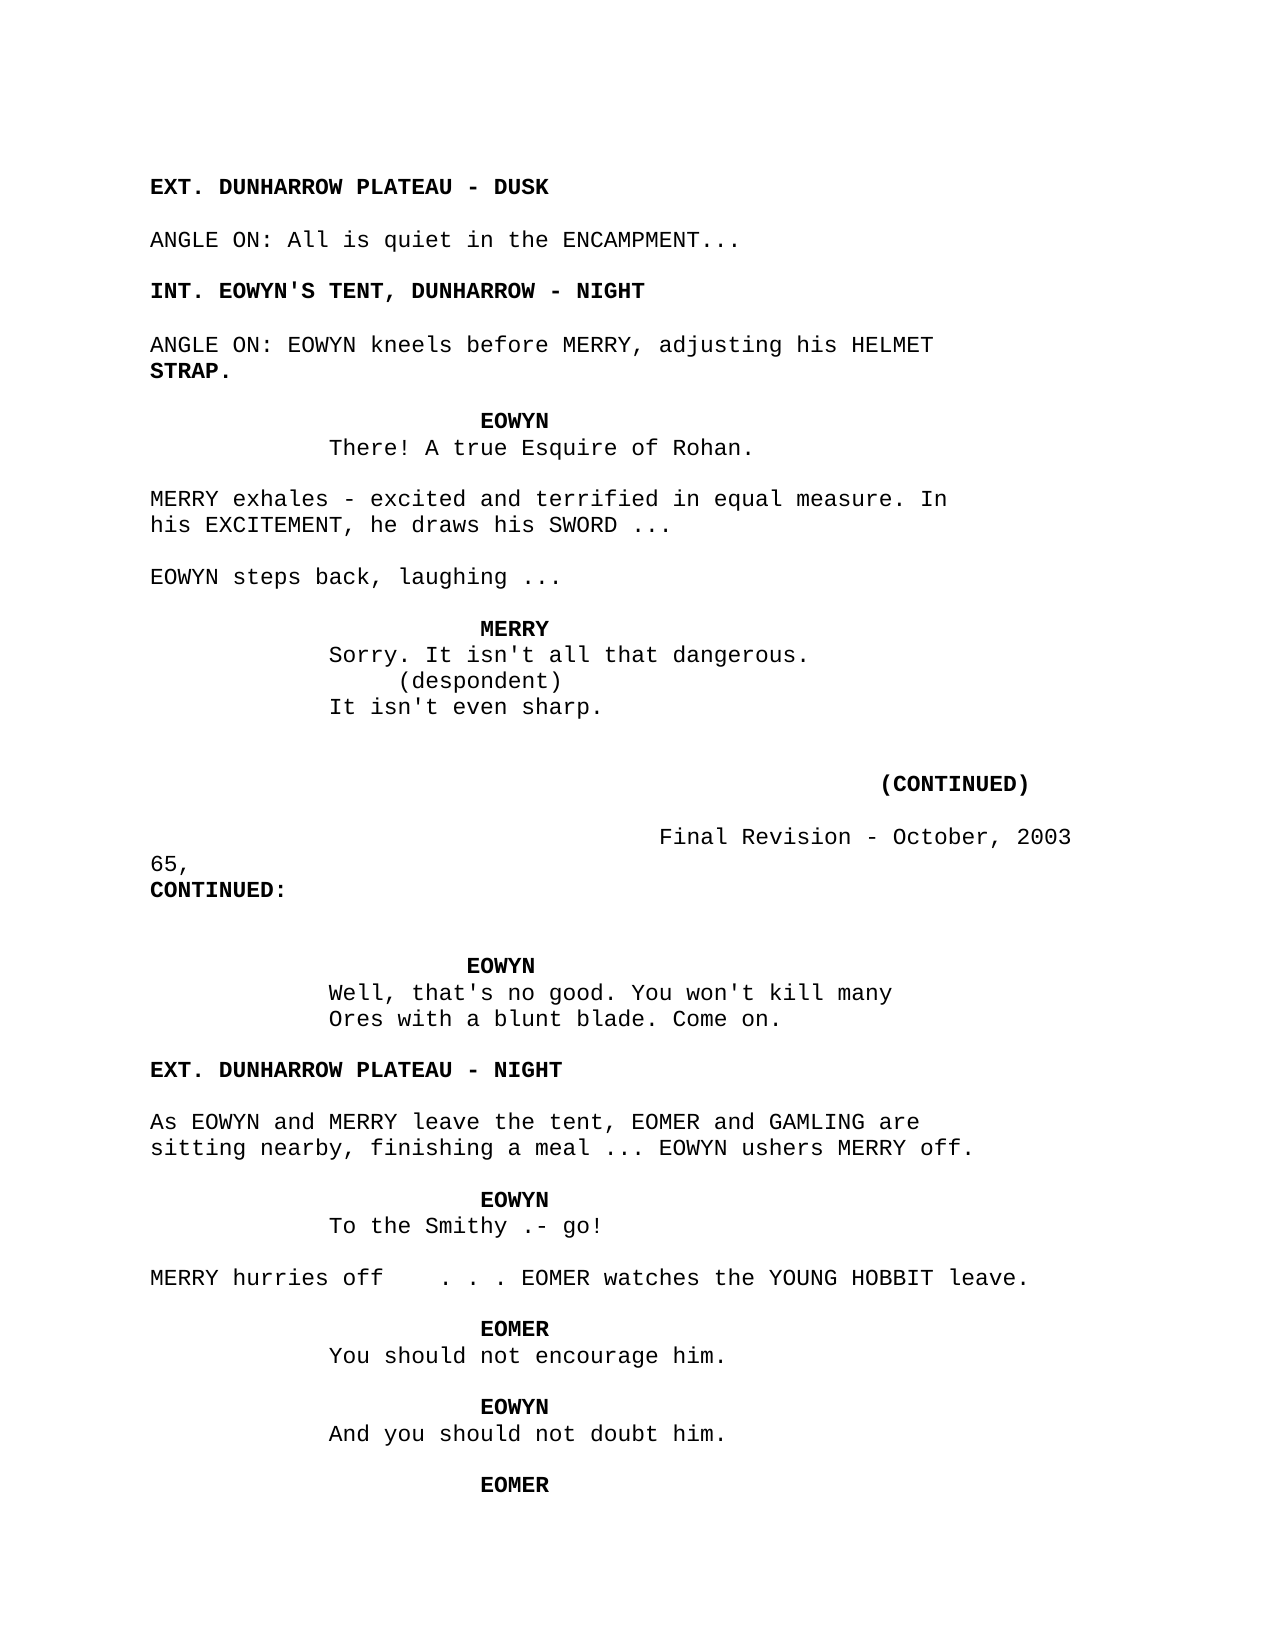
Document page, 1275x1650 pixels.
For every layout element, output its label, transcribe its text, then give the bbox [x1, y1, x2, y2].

subtitle STRAP. [150, 358, 1125, 383]
subtitle EXT. DUNHARROW PLATEAU - DUSK [150, 176, 1125, 202]
subtitle EXT. DUNHARROW PLATEAU - NIGHT [150, 1058, 1125, 1084]
subtitle EOMER [139, 1473, 889, 1499]
subtitle (CONTINUED) [139, 772, 1030, 798]
subtitle CONTINUED: [150, 877, 1125, 902]
subtitle MERRY [139, 617, 889, 643]
text Final Revision - October, 2003 [659, 825, 1125, 851]
text MERRY exhales - excited and terrified in equal measure. In his EXCITEMENT, he draws his SWORD ... [150, 488, 977, 540]
text To the Smithy .- go! [329, 1214, 1125, 1240]
text ANGLE ON: EOWYN kneels before MERRY, adjusting his HELMET [150, 332, 1125, 358]
subtitle EOMER [139, 1318, 889, 1344]
text And you should not doubt him. [329, 1422, 1125, 1448]
subtitle EOWYN [139, 1395, 889, 1421]
text Well, that's no good. You won't kill many Ores with a blunt blade. Come on. [329, 981, 893, 1033]
text ANGLE ON: All is quiet in the ENCAMPMENT... [150, 228, 1125, 254]
subtitle EOWYN [139, 1188, 889, 1214]
text EOWYN steps back, laughing ... [150, 566, 1125, 592]
text You should not encourage him. [329, 1344, 1125, 1370]
text There! A true Esquire of Rohan. [329, 436, 1125, 462]
subtitle INT. EOWYN'S TENT, DUNHARROW - NIGHT [150, 279, 1125, 305]
text EOWYN [466, 954, 1125, 980]
text As EOWYN and MERRY leave the tent, EOMER and GAMLING are sitting nearby, finishing a meal ... EOWYN ushers MERRY off. [150, 1111, 989, 1163]
text It isn't even sharp. [329, 696, 1125, 721]
text Sorry. It isn't all that dangerous. (despondent) [329, 643, 811, 695]
text EOWYN [139, 409, 889, 435]
text MERRY hurries off . . . EOMER watches the YOUNG HOBBIT leave. [150, 1266, 1125, 1292]
text 65, [150, 851, 1125, 877]
